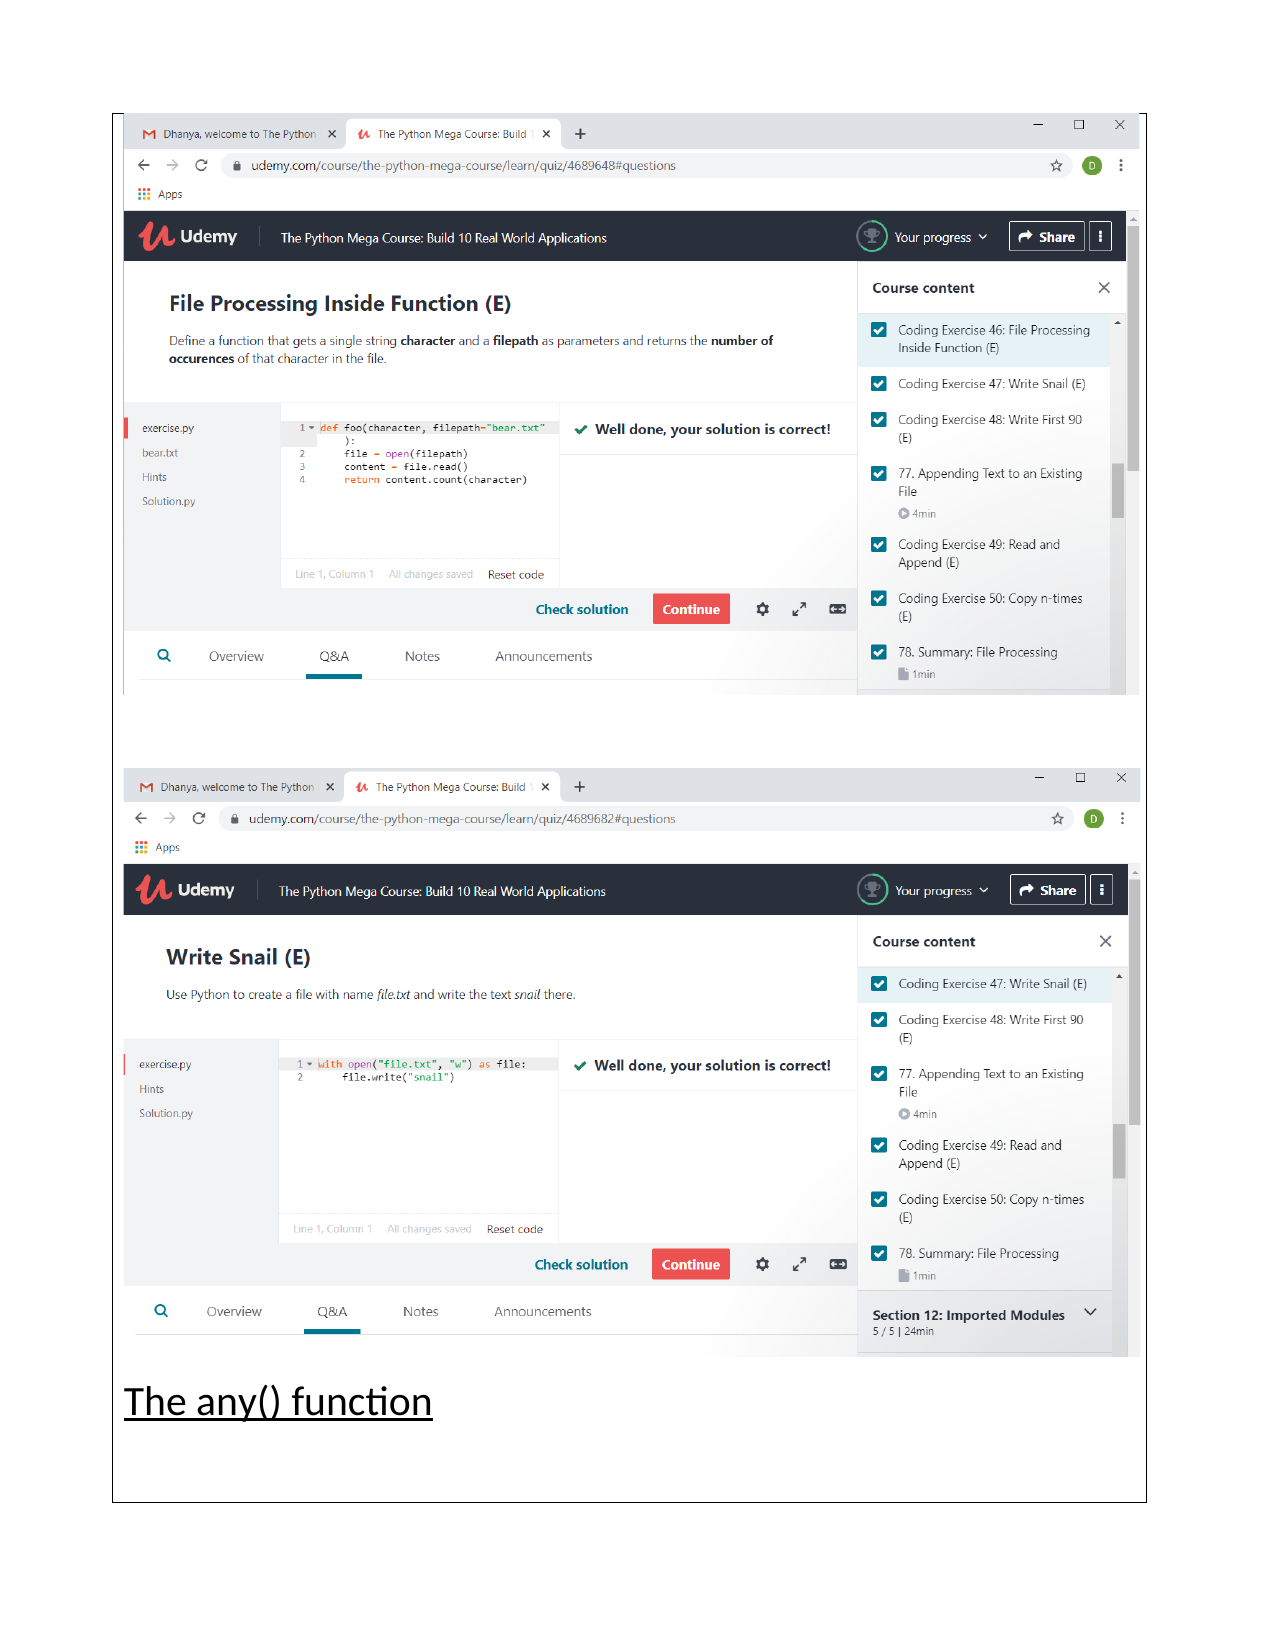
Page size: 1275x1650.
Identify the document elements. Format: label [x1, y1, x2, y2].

picture [123, 768, 1141, 1357]
picture [123, 113, 1140, 695]
table_cell [113, 114, 1146, 1502]
